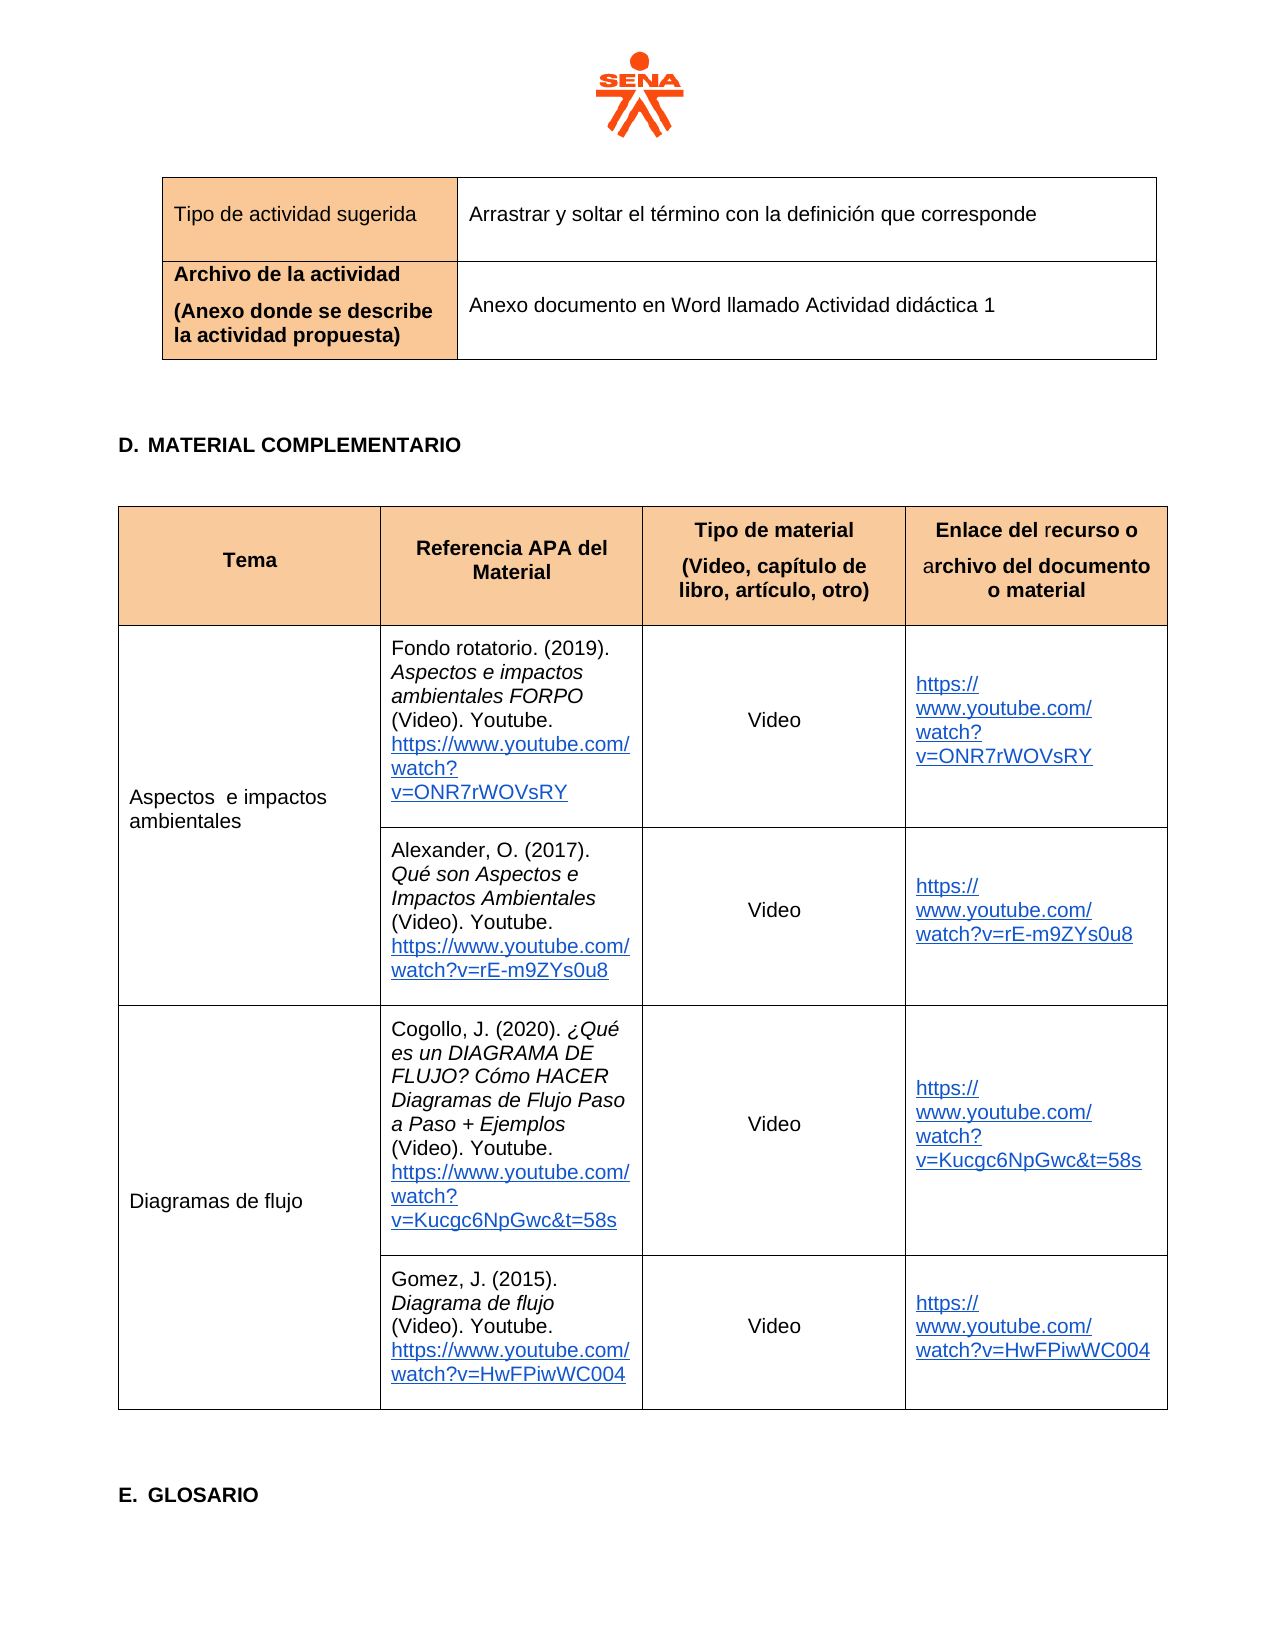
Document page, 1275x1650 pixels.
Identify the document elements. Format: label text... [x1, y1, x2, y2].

table_cell Alexander, O. (2017). Qué son Aspectos e Impactos Ambientales (Video). Youtube. https://www.youtube.com/watch?v=rE-m9ZYs0u8 [381, 828, 642, 1005]
table_cell https://www.youtube.com/watch?v=HwFPiwWC004 [906, 1256, 1167, 1409]
table_cell https://www.youtube.com/watch?v=Kucgc6NpGwc&t=58s [906, 1006, 1167, 1255]
table_header Tipo de material (Video, capítulo de libro, artículo, otro) [643, 507, 905, 625]
table_cell Video [643, 1256, 905, 1409]
table_cell Anexo documento en Word llamado Actividad didáctica 1 [458, 262, 1156, 359]
table_cell Cogollo, J. (2020). ¿Qué es un DIAGRAMA DE FLUJO? Cómo HACER Diagramas de Flujo Paso a Paso + Ejemplos (Video). Youtube. https://www.youtube.com/watch?v=Kucgc6NpGwc&t=58s [381, 1006, 642, 1255]
table_header Enlace del recurso o archivo del documento o material [906, 507, 1167, 625]
table_cell https://www.youtube.com/watch?v=rE-m9ZYs0u8 [906, 828, 1167, 1005]
table_cell Archivo de la actividad (Anexo donde se describe la actividad propuesta) [163, 262, 457, 359]
picture [585, 48, 690, 142]
table_cell Fondo rotatorio. (2019). Aspectos e impactos ambientales FORPO (Video). Youtube. https://www.youtube.com/watch?v=ONR7rWOVsRY [381, 626, 642, 827]
table_cell Video [643, 828, 905, 1005]
table_cell Diagramas de flujo [119, 1006, 380, 1409]
table_cell Arrastrar y soltar el término con la definición que corresponde [458, 178, 1156, 261]
table_cell Gomez, J. (2015). Diagrama de flujo (Video). Youtube. https://www.youtube.com/watch?v=HwFPiwWC004 [381, 1256, 642, 1409]
table_cell Aspectos e impactos ambientales [119, 626, 380, 1005]
table_cell https://www.youtube.com/watch?v=ONR7rWOVsRY [906, 626, 1167, 827]
list GLOSARIO [118, 1483, 1157, 1507]
table_header Tema [119, 507, 380, 625]
table_header Referencia APA del Material [381, 507, 642, 625]
list MATERIAL COMPLEMENTARIO [118, 433, 1157, 457]
table_cell Video [643, 1006, 905, 1255]
table_cell Tipo de actividad sugerida [163, 178, 457, 261]
table_cell Video [643, 626, 905, 827]
